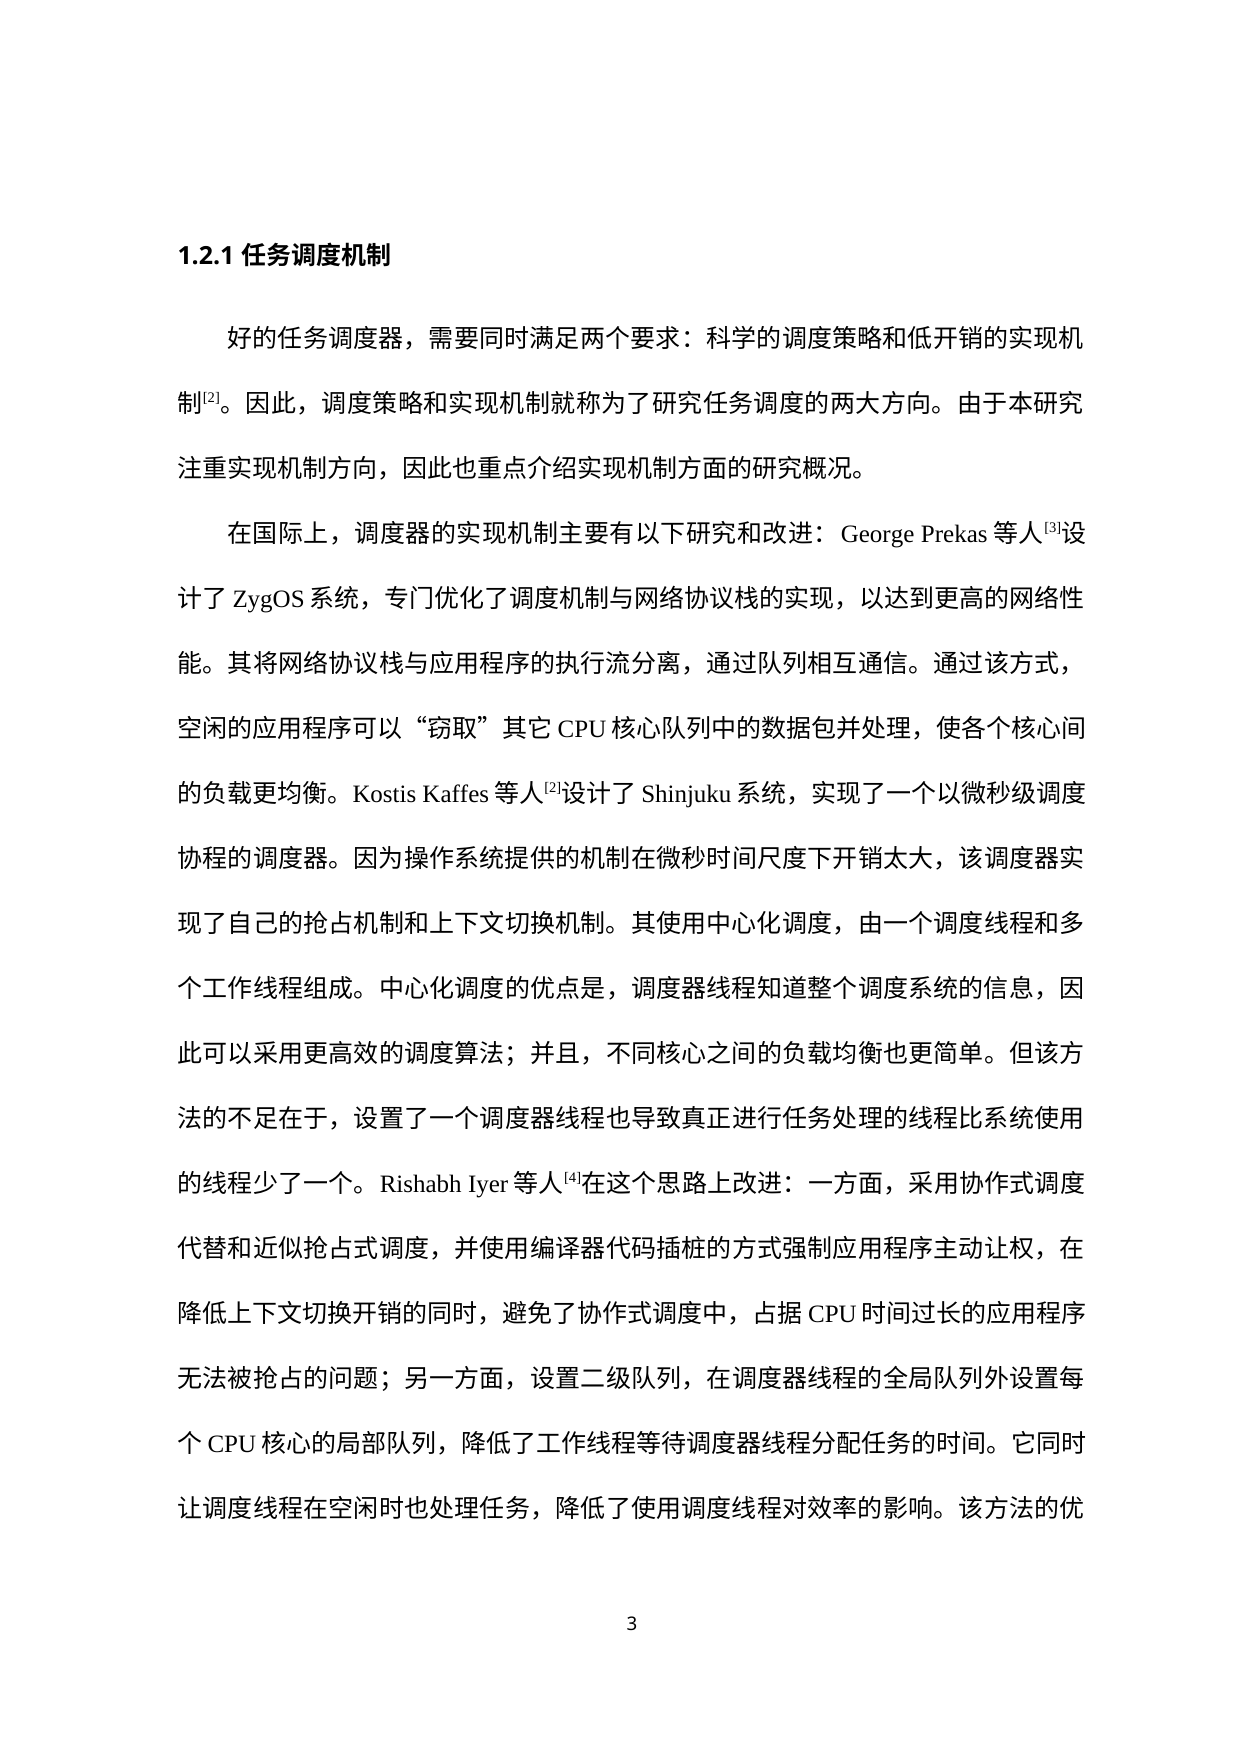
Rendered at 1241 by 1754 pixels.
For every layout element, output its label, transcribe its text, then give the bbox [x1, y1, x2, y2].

text 1.2.1 任务调度机制 [177, 221, 1087, 286]
text 好的任务调度器，需要同时满足两个要求：科学的调度策略和低开销的实现机制[2]。因此，调度策略和实现机制就称为了研究任务调度的两大方向。由于本研究注重实现机制方向，因此也重点介绍实现机制方面的研究概况。 [177, 304, 1087, 499]
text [177, 499, 1087, 1539]
